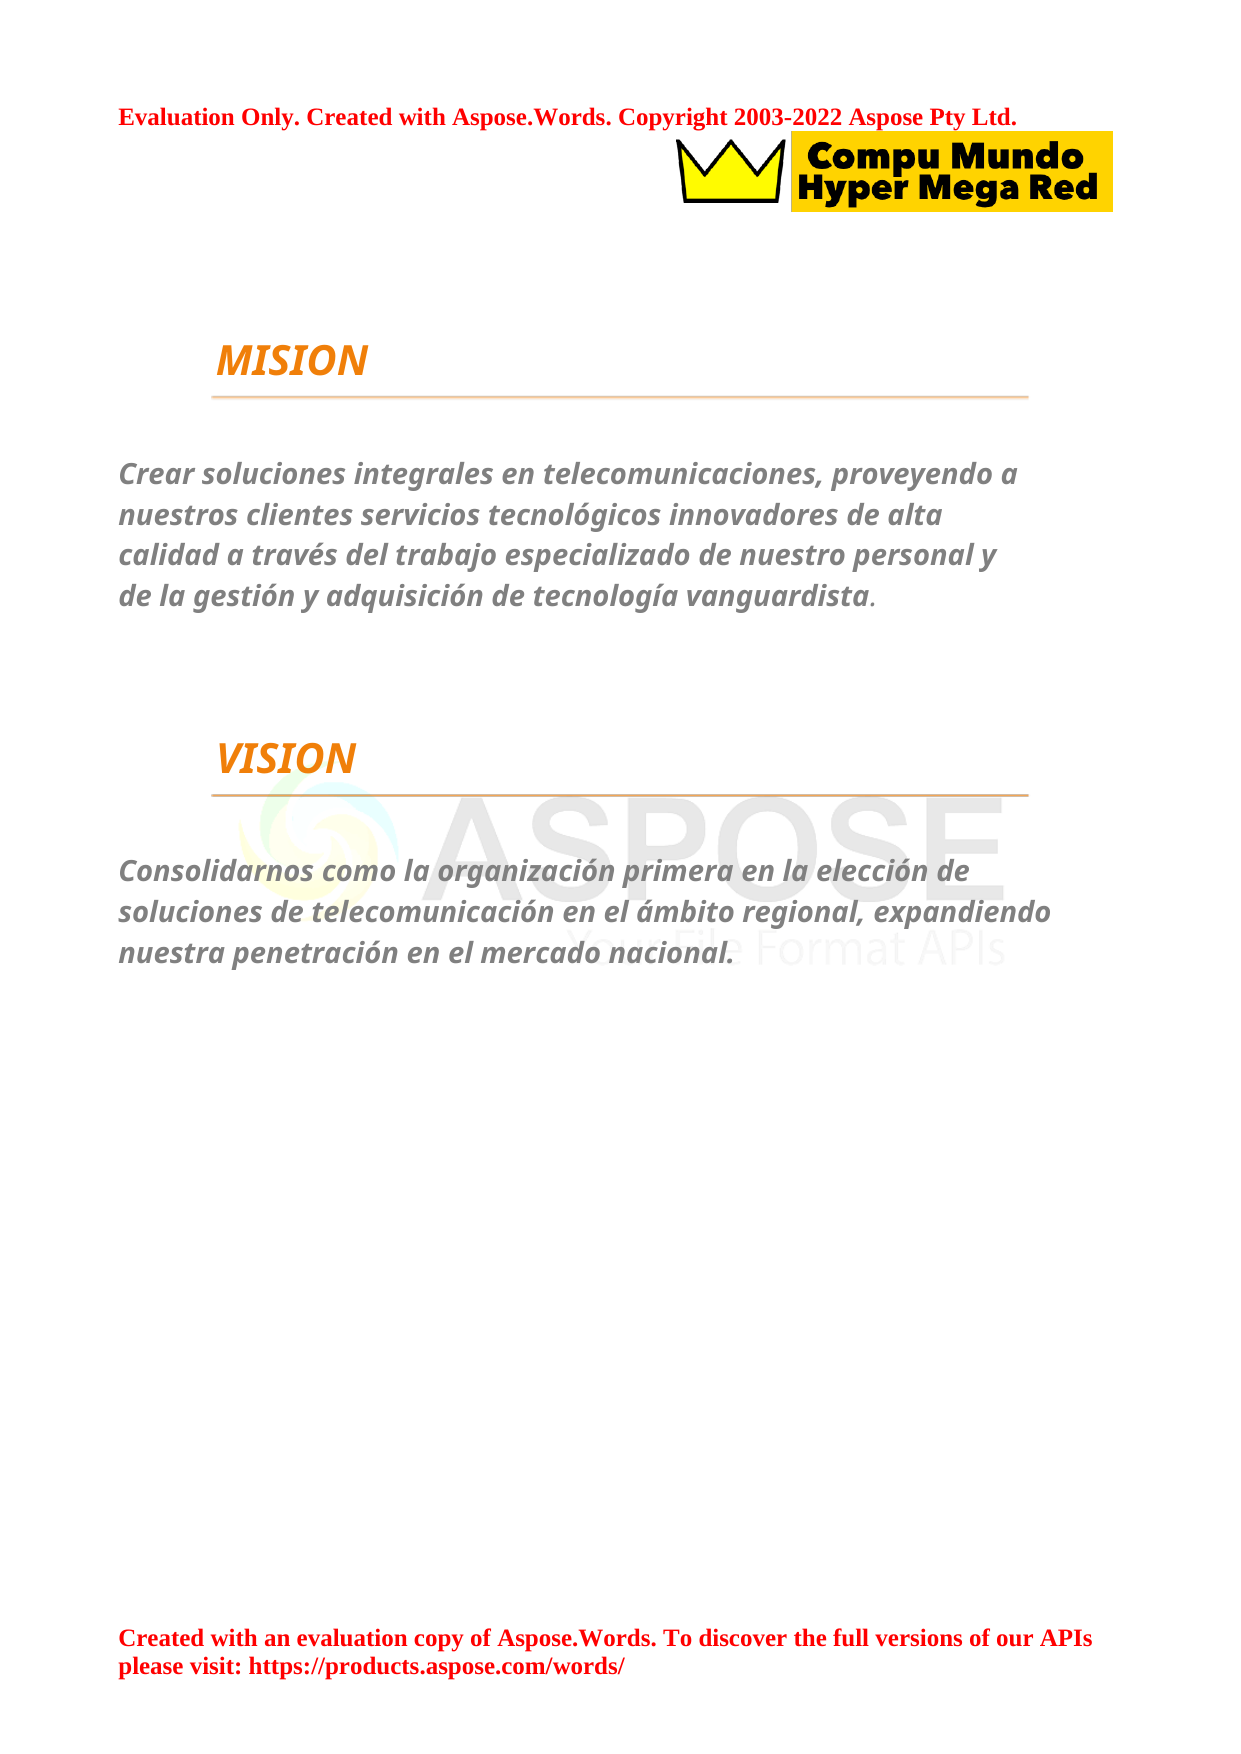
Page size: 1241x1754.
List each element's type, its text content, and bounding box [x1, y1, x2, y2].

picture [676, 131, 1113, 212]
text Crear soluciones integrales en telecomunicaciones, proveyendo a nuestros clientes servicios tecnológicos innovadores de alta calidad a través del trabajo especializado de nuestro personal y de la gestión y adquisición de tecnología vanguardista. [118, 452, 1032, 615]
text Evaluation Only. Created with Aspose.Words. Copyright 2003-2022 Aspose Pty Ltd. [118, 102, 1125, 131]
picture [210, 393, 1032, 402]
text VISION [216, 728, 1146, 785]
text MISION [216, 331, 1146, 388]
picture [210, 791, 1032, 799]
text Consolidarnos como la organización primera en la elección de soluciones de telecomunicación en el ámbito regional, expandiendo nuestra penetración en el mercado nacional. [118, 849, 1110, 972]
